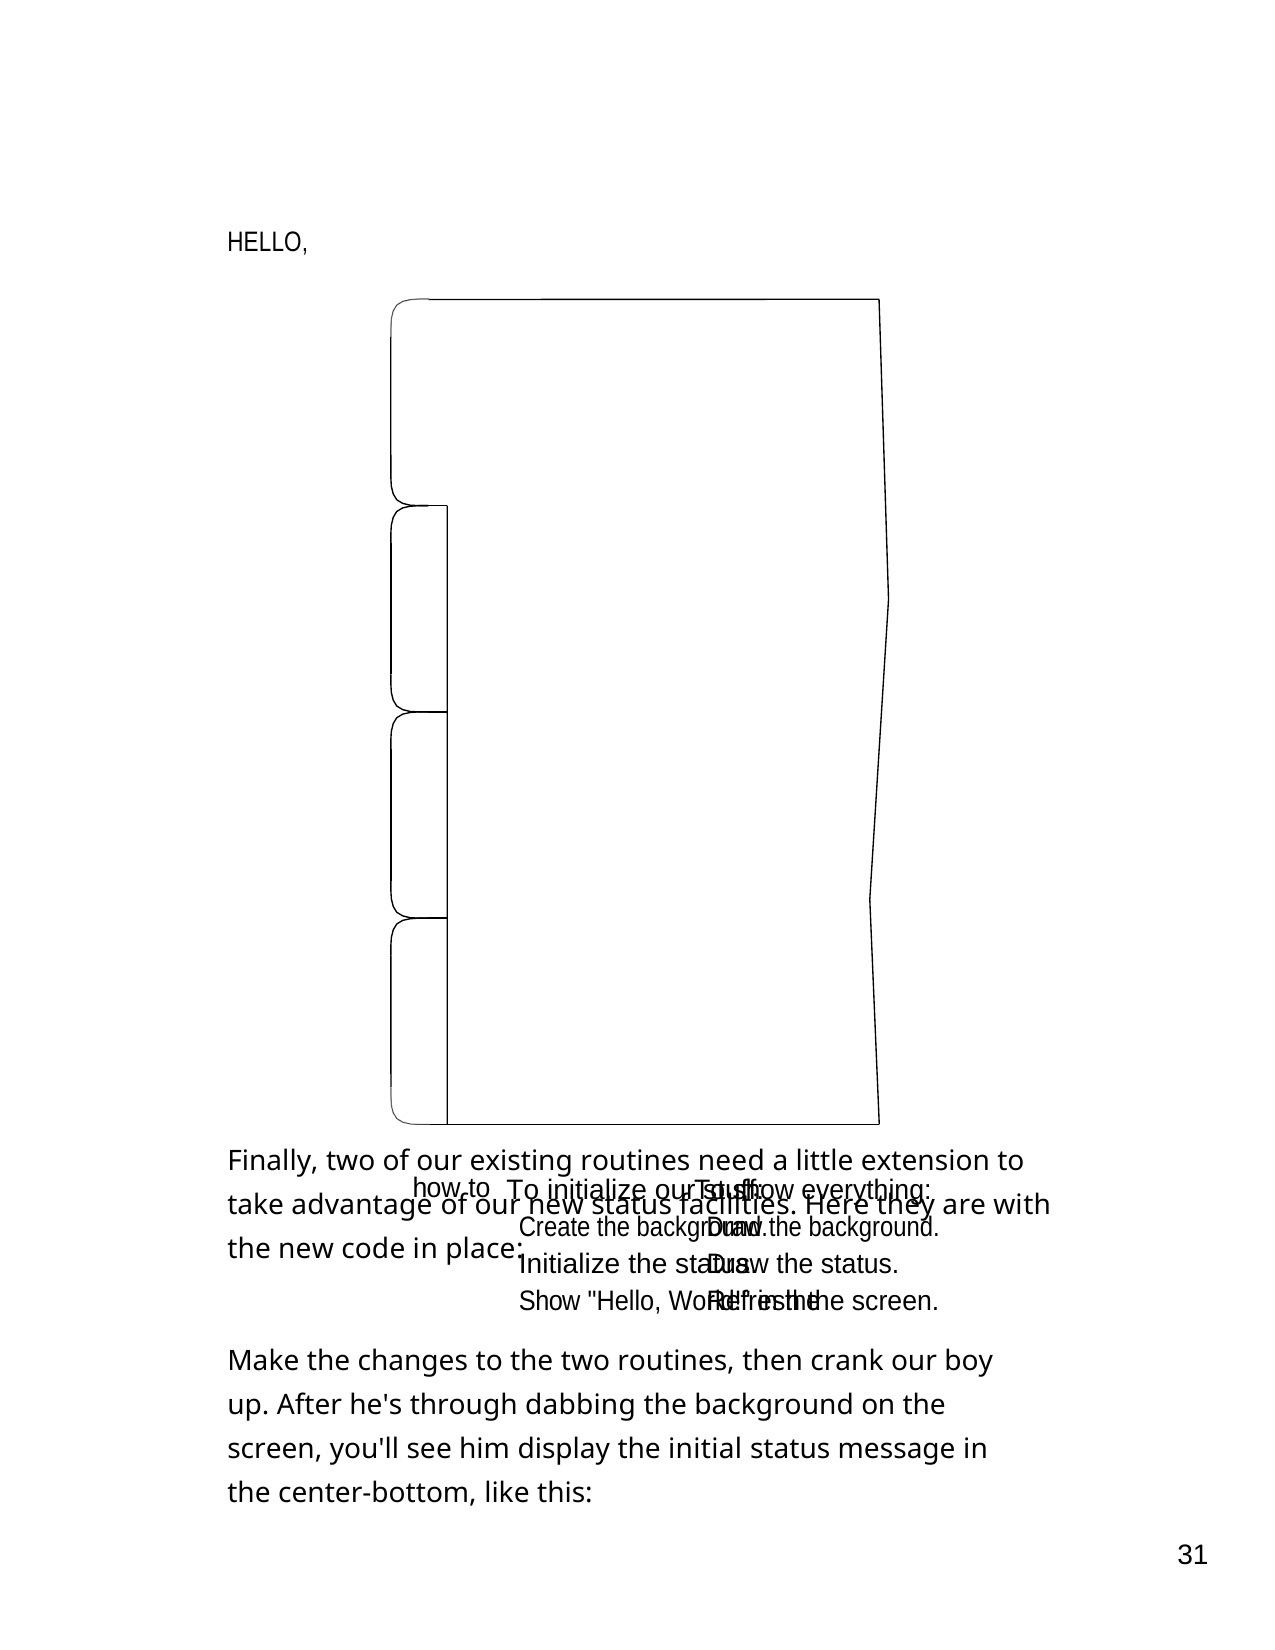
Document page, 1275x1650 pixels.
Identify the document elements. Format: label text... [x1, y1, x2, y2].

text Make the changes to the two routines, then crank our boy up. After he's through dabbing the background on the screen, you'll see him display the initial status message in the center-bottom, like this: [227, 1340, 1006, 1511]
picture [391, 299, 429, 305]
text Finally, two of our existing routines need a little extension to take advantage of our new status facilities. Here they are with the new code in place: [227, 305, 1052, 1267]
